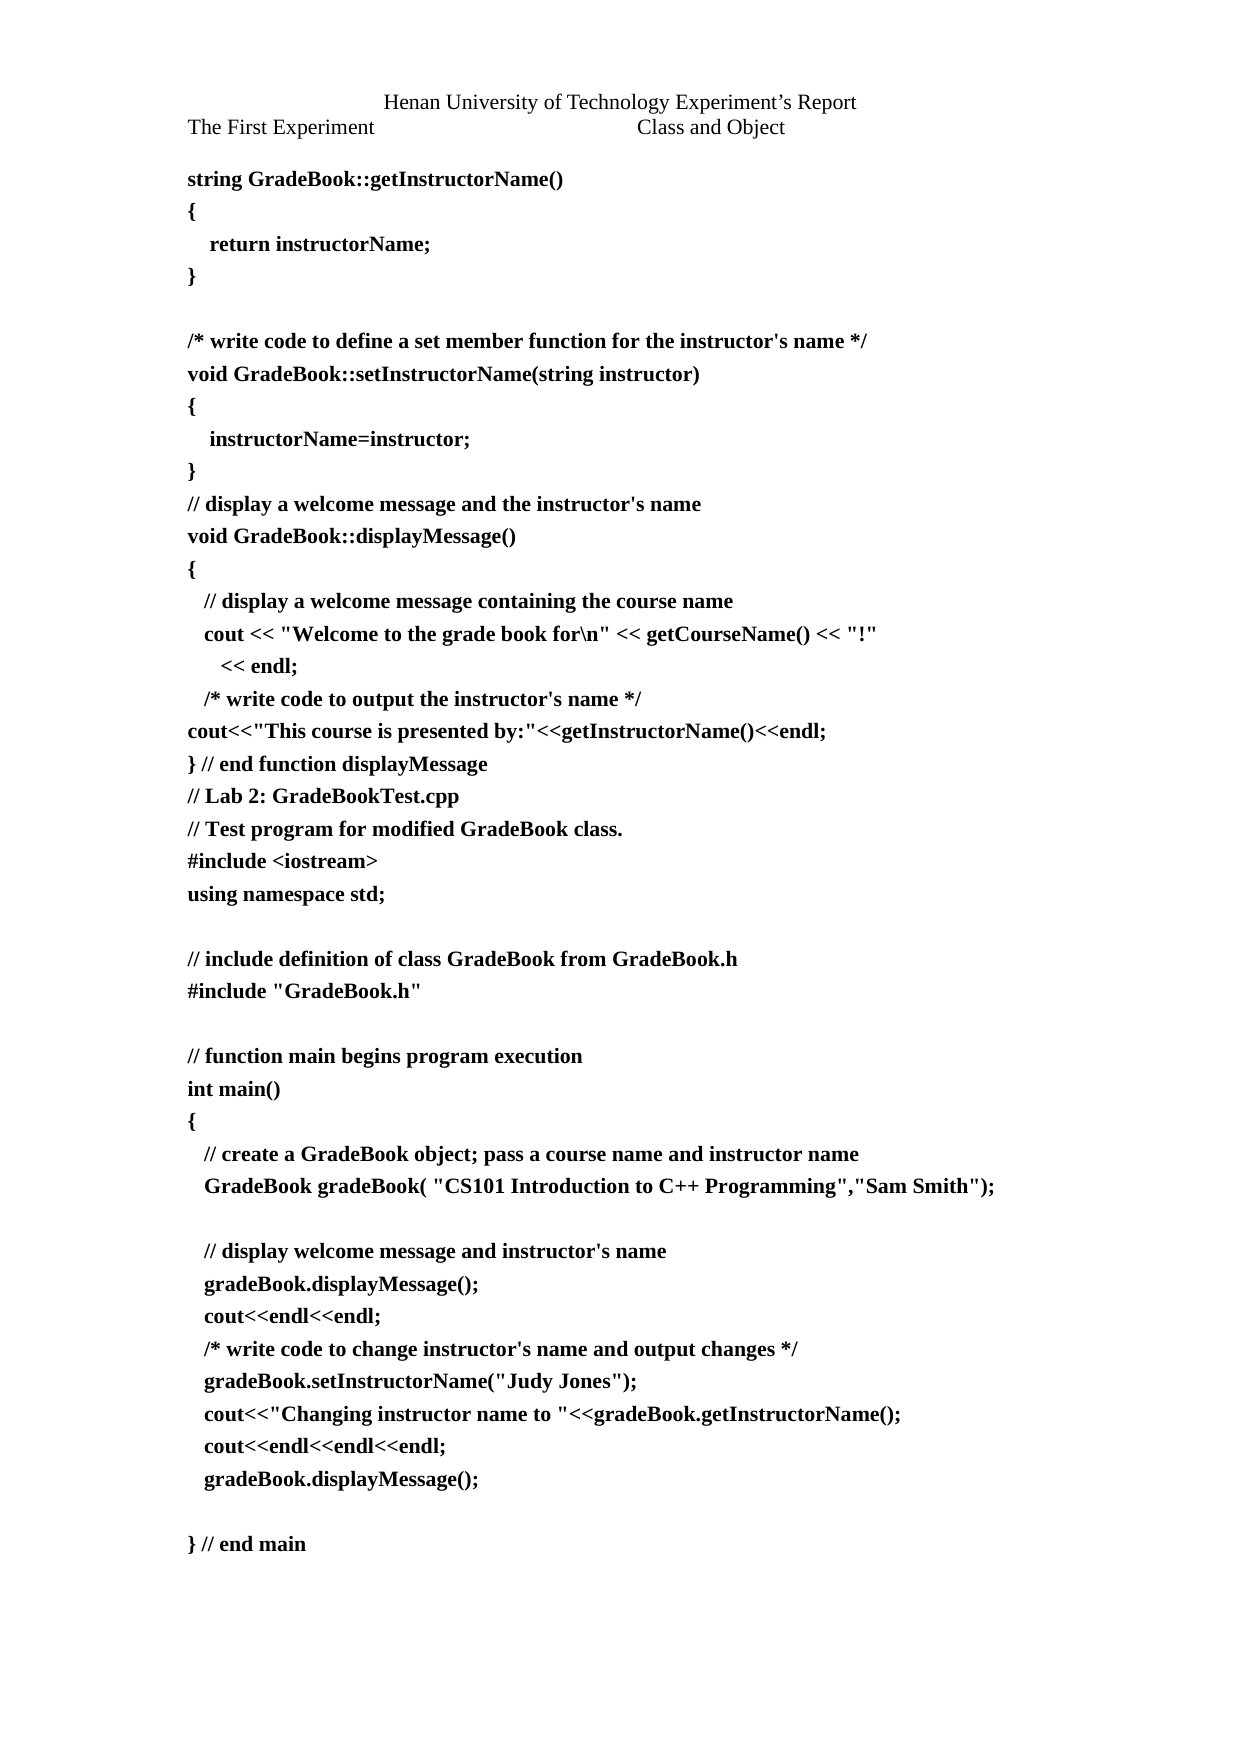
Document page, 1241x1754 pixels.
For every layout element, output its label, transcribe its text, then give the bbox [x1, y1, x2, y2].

text } // end main [187, 1527, 1053, 1559]
text #include <iostream> [187, 844, 1053, 877]
text /* write code to output the instructor's name */ [187, 682, 1053, 714]
text // function main begins program execution [187, 1039, 1053, 1072]
text { [187, 1104, 1053, 1137]
text void GradeBook::setInstructorName(string instructor) [187, 357, 1053, 389]
text } [187, 259, 1053, 292]
text // display a welcome message containing the course name [187, 584, 1053, 617]
text gradeBook.displayMessage(); [187, 1267, 1053, 1299]
text void GradeBook::displayMessage() [187, 519, 1053, 552]
text return instructorName; [187, 227, 1053, 259]
text } // end function displayMessage [187, 747, 1053, 779]
text GradeBook gradeBook( "CS101 Introduction to C++ Programming","Sam Smith"); [187, 1169, 1053, 1202]
text { [187, 389, 1053, 422]
text gradeBook.setInstructorName("Judy Jones"); [187, 1364, 1053, 1397]
text // Test program for modified GradeBook class. [187, 812, 1053, 844]
text /* write code to change instructor's name and output changes */ [187, 1332, 1053, 1364]
text cout<<endl<<endl<<endl; [187, 1429, 1053, 1462]
text cout<<"This course is presented by:"<<getInstructorName()<<endl; [187, 714, 1053, 747]
text // Lab 2: GradeBookTest.cpp [187, 779, 1053, 812]
text using namespace std; [187, 877, 1053, 909]
text /* write code to define a set member function for the instructor's name */ [187, 324, 1053, 357]
text // create a GradeBook object; pass a course name and instructor name [187, 1137, 1053, 1169]
text cout<<endl<<endl; [187, 1299, 1053, 1332]
text string GradeBook::getInstructorName() [187, 162, 1053, 194]
text // display a welcome message and the instructor's name [187, 487, 1053, 519]
text // display welcome message and instructor's name [187, 1234, 1053, 1267]
text // include definition of class GradeBook from GradeBook.h [187, 942, 1053, 974]
text { [187, 194, 1053, 227]
text << endl; [187, 649, 1053, 682]
text int main() [187, 1072, 1053, 1104]
text } [187, 454, 1053, 487]
text instructorName=instructor; [187, 422, 1053, 454]
text { [187, 552, 1053, 584]
text #include "GradeBook.h" [187, 974, 1053, 1007]
text cout<<"Changing instructor name to "<<gradeBook.getInstructorName(); [187, 1397, 1053, 1429]
text gradeBook.displayMessage(); [187, 1462, 1053, 1494]
text cout << "Welcome to the grade book for\n" << getCourseName() << "!" [187, 617, 1053, 649]
